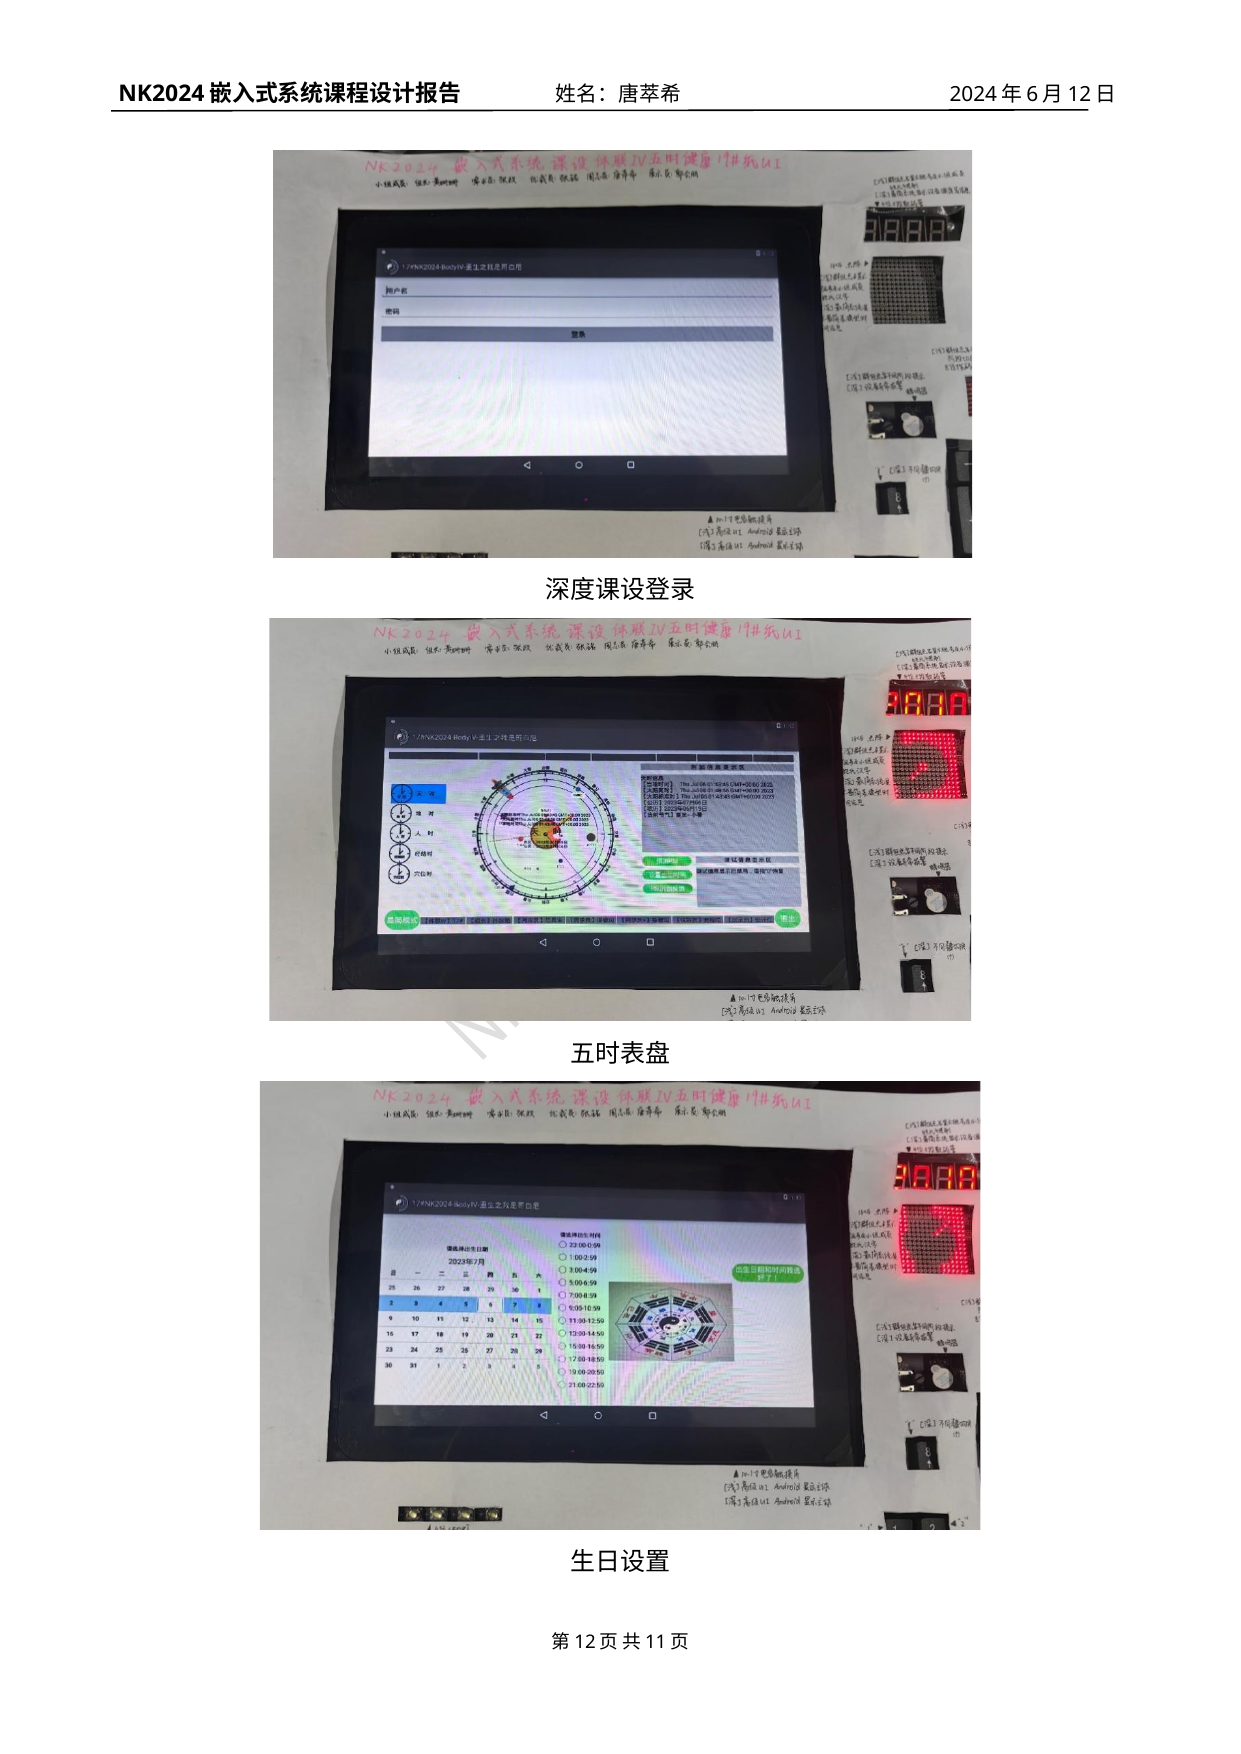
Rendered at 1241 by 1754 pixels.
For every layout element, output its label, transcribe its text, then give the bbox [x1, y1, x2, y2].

picture [269, 618, 972, 1021]
text 生日设置 [118, 1542, 1122, 1578]
picture [259, 1081, 981, 1530]
text 深度课设登录 [118, 570, 1122, 606]
picture [273, 150, 972, 558]
text 五时表盘 [118, 1033, 1122, 1069]
